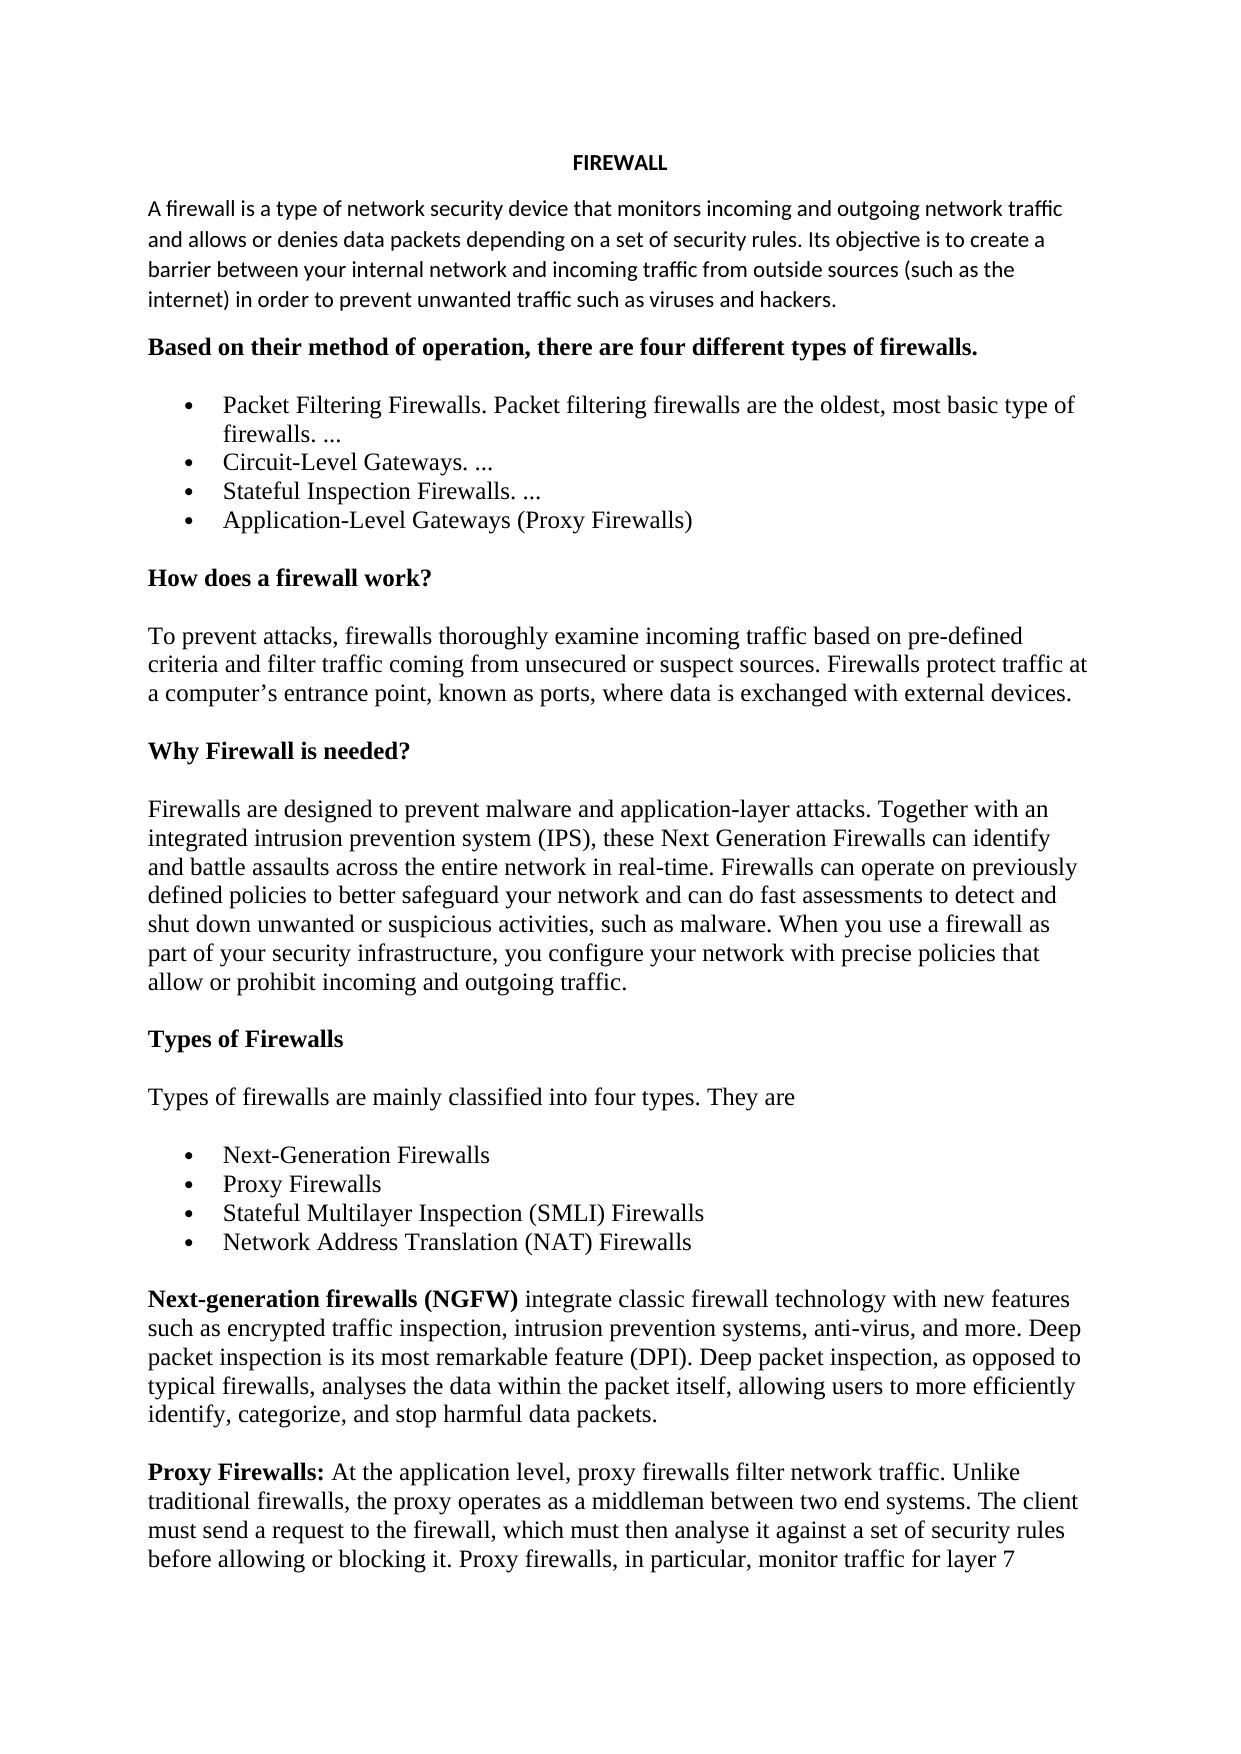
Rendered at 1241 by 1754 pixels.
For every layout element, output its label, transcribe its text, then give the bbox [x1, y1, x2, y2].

list Network Address Translation (NAT) Firewalls [185, 1227, 1093, 1255]
list Application-Level Gateways (Proxy Firewalls) [185, 505, 1093, 534]
text How does a firewall work? [148, 563, 1093, 592]
list Proxy Firewalls [185, 1169, 1093, 1198]
text FIREWALL [148, 148, 1093, 176]
list Stateful Inspection Firewalls. ... [185, 476, 1093, 505]
text Based on their method of operation, there are four different types of firewalls. [148, 332, 1093, 361]
list Next-Generation Firewalls [185, 1140, 1093, 1169]
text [148, 1457, 1093, 1572]
text To prevent attacks, firewalls thoroughly examine incoming traffic based on pre-defined criteria and filter traffic coming from unsecured or suspect sources. Firewalls protect traffic at a computer’s entrance point, known as ports, where data is exchanged with external devices. [148, 621, 1093, 707]
list Circuit-Level Gateways. ... [185, 447, 1093, 476]
text Firewalls are designed to prevent malware and application-layer attacks. Together with an integrated intrusion prevention system (IPS), these Next Generation Firewalls can identify and battle assaults across the entire network in real-time. Firewalls can operate on previously defined policies to better safeguard your network and can do fast assessments to detect and shut down unwanted or suspicious activities, such as malware. When you use a firewall as part of your security infrastructure, you configure your network with precise policies that allow or prohibit incoming and outgoing traffic. [148, 794, 1093, 995]
text Why Firewall is needed? [148, 736, 1093, 765]
list Packet Filtering Firewalls. Packet filtering firewalls are the oldest, most basic type of firewalls. ... [185, 390, 1093, 447]
text A firewall is a type of network security device that monitors incoming and outgoing network traffic and allows or denies data packets depending on a set of security rules. Its objective is to create a barrier between your internal network and incoming traffic from outside sources (such as the internet) in order to prevent unwanted traffic such as viruses and hackers. [148, 194, 1093, 313]
text Types of Firewalls [148, 1024, 1093, 1053]
text Next-generation firewalls (NGFW) integrate classic firewall technology with new features such as encrypted traffic inspection, intrusion prevention systems, anti-virus, and more. Deep packet inspection is its most remarkable feature (DPI). Deep packet inspection, as opposed to typical firewalls, analyses the data within the packet itself, allowing users to more efficiently identify, categorize, and stop harmful data packets. [148, 1284, 1093, 1428]
list Stateful Multilayer Inspection (SMLI) Firewalls [185, 1198, 1093, 1227]
text Types of firewalls are mainly classified into four types. They are [148, 1082, 1093, 1111]
